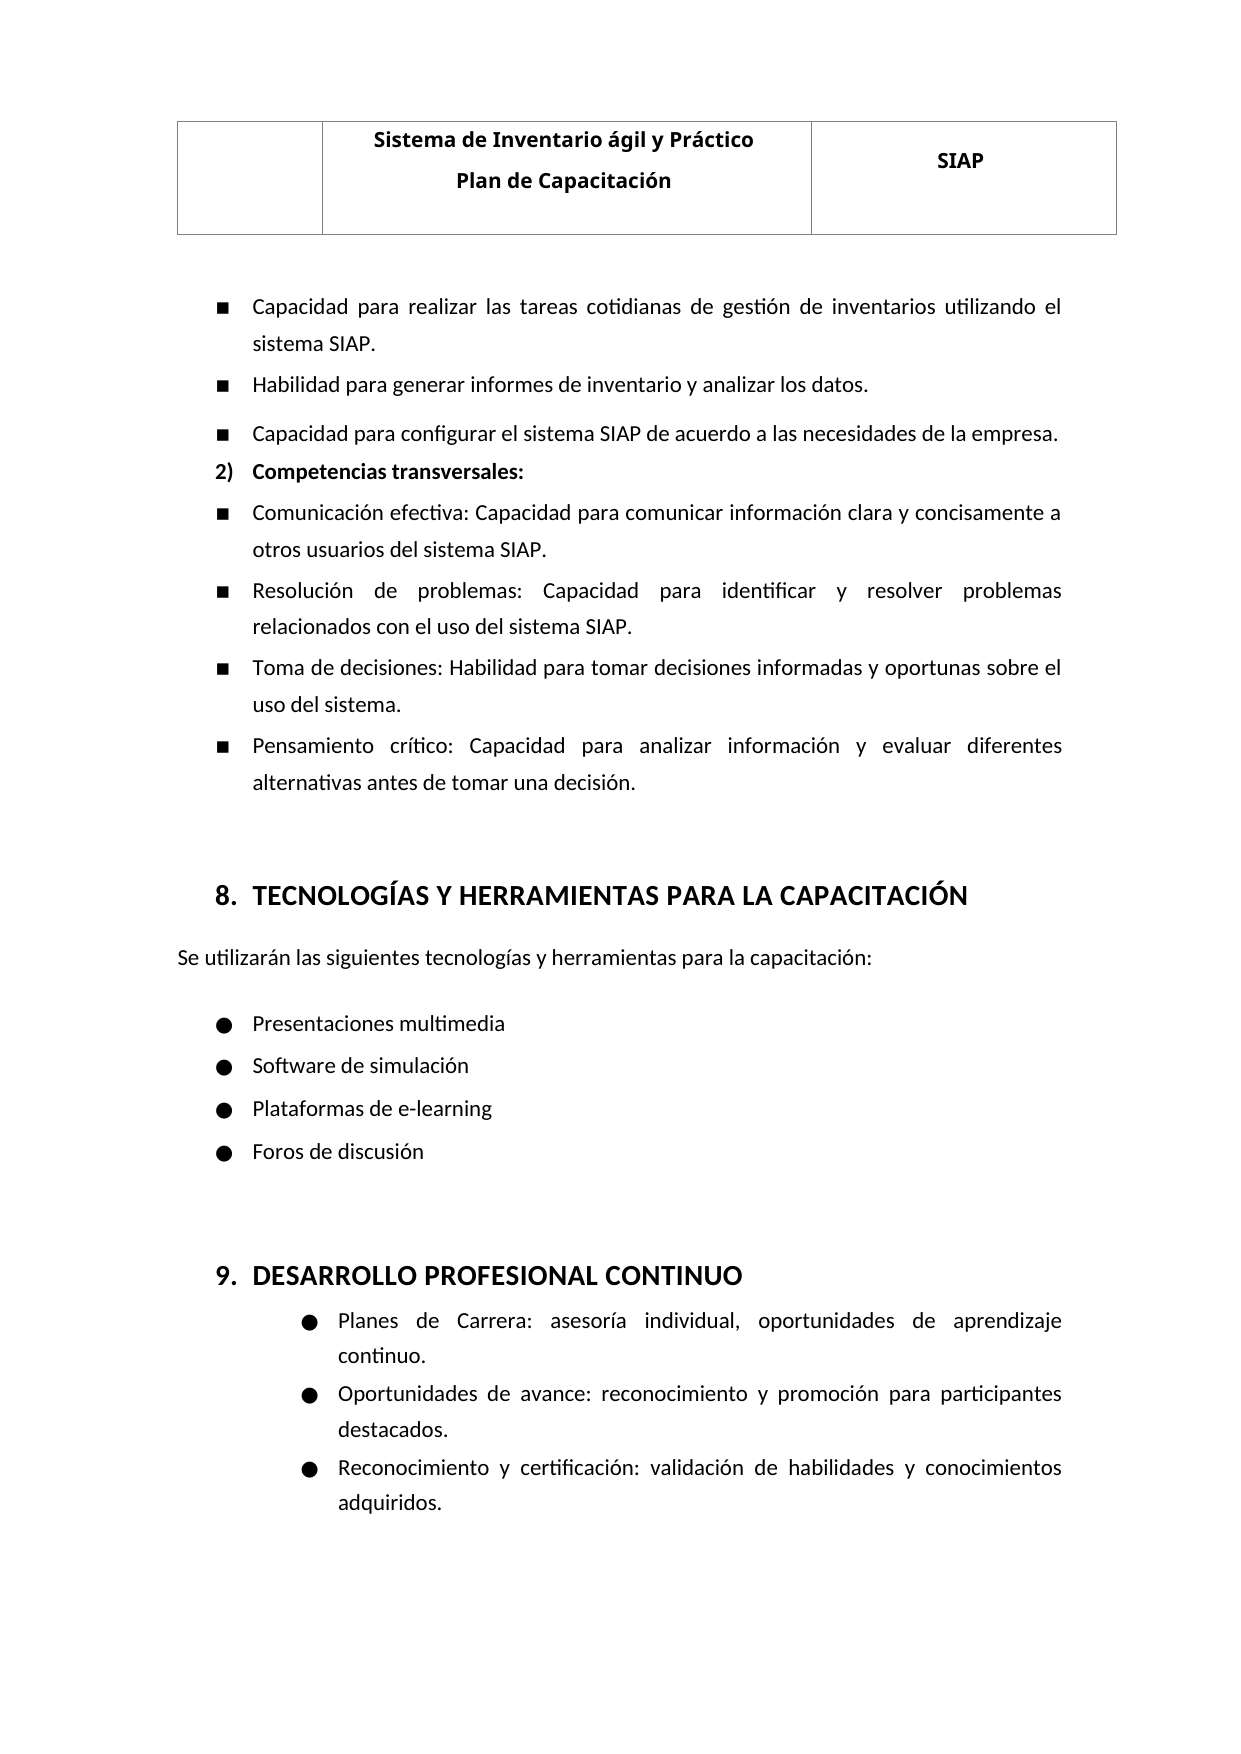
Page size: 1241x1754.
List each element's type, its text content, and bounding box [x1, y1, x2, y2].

list Toma de decisiones: Habilidad para tomar decisiones informadas y oportunas sobre el uso del sistema. [215, 642, 1063, 718]
list Reconocimiento y certificación: validación de habilidades y conocimientos adquiridos. [300, 1444, 1063, 1516]
list Software de simulación [215, 1043, 1063, 1086]
list Competencias transversales: [215, 457, 1063, 485]
list Resolución de problemas: Capacidad para identificar y resolver problemas relacionados con el uso del sistema SIAP. [215, 564, 1063, 640]
list Capacidad para configurar el sistema SIAP de acuerdo a las necesidades de la empresa. [215, 408, 1063, 455]
list Planes de Carrera: asesoría individual, oportunidades de aprendizaje continuo. [300, 1297, 1063, 1369]
list Comunicación efectiva: Capacidad para comunicar información clara y concisamente a otros usuarios del sistema SIAP. [215, 486, 1063, 563]
list Plataformas de e-learning [215, 1086, 1063, 1128]
subtitle TECNOLOGÍAS Y HERRAMIENTAS PARA LA CAPACITACIÓN [215, 877, 1063, 912]
list Presentaciones multimedia [215, 1000, 1063, 1043]
subtitle DESARROLLO PROFESIONAL CONTINUO [215, 1257, 1063, 1293]
list Habilidad para generar informes de inventario y analizar los datos. [215, 358, 1063, 405]
text Se utilizarán las siguientes tecnologías y herramientas para la capacitación: [177, 943, 1063, 971]
list Capacidad para realizar las tareas cotidianas de gestión de inventarios utilizando el sistema SIAP. [215, 281, 1063, 357]
list Pensamiento crítico: Capacidad para analizar información y evaluar diferentes alternativas antes de tomar una decisión. [215, 719, 1063, 796]
list Foros de discusión [215, 1128, 1063, 1171]
list Oportunidades de avance: reconocimiento y promoción para participantes destacados. [300, 1371, 1063, 1443]
